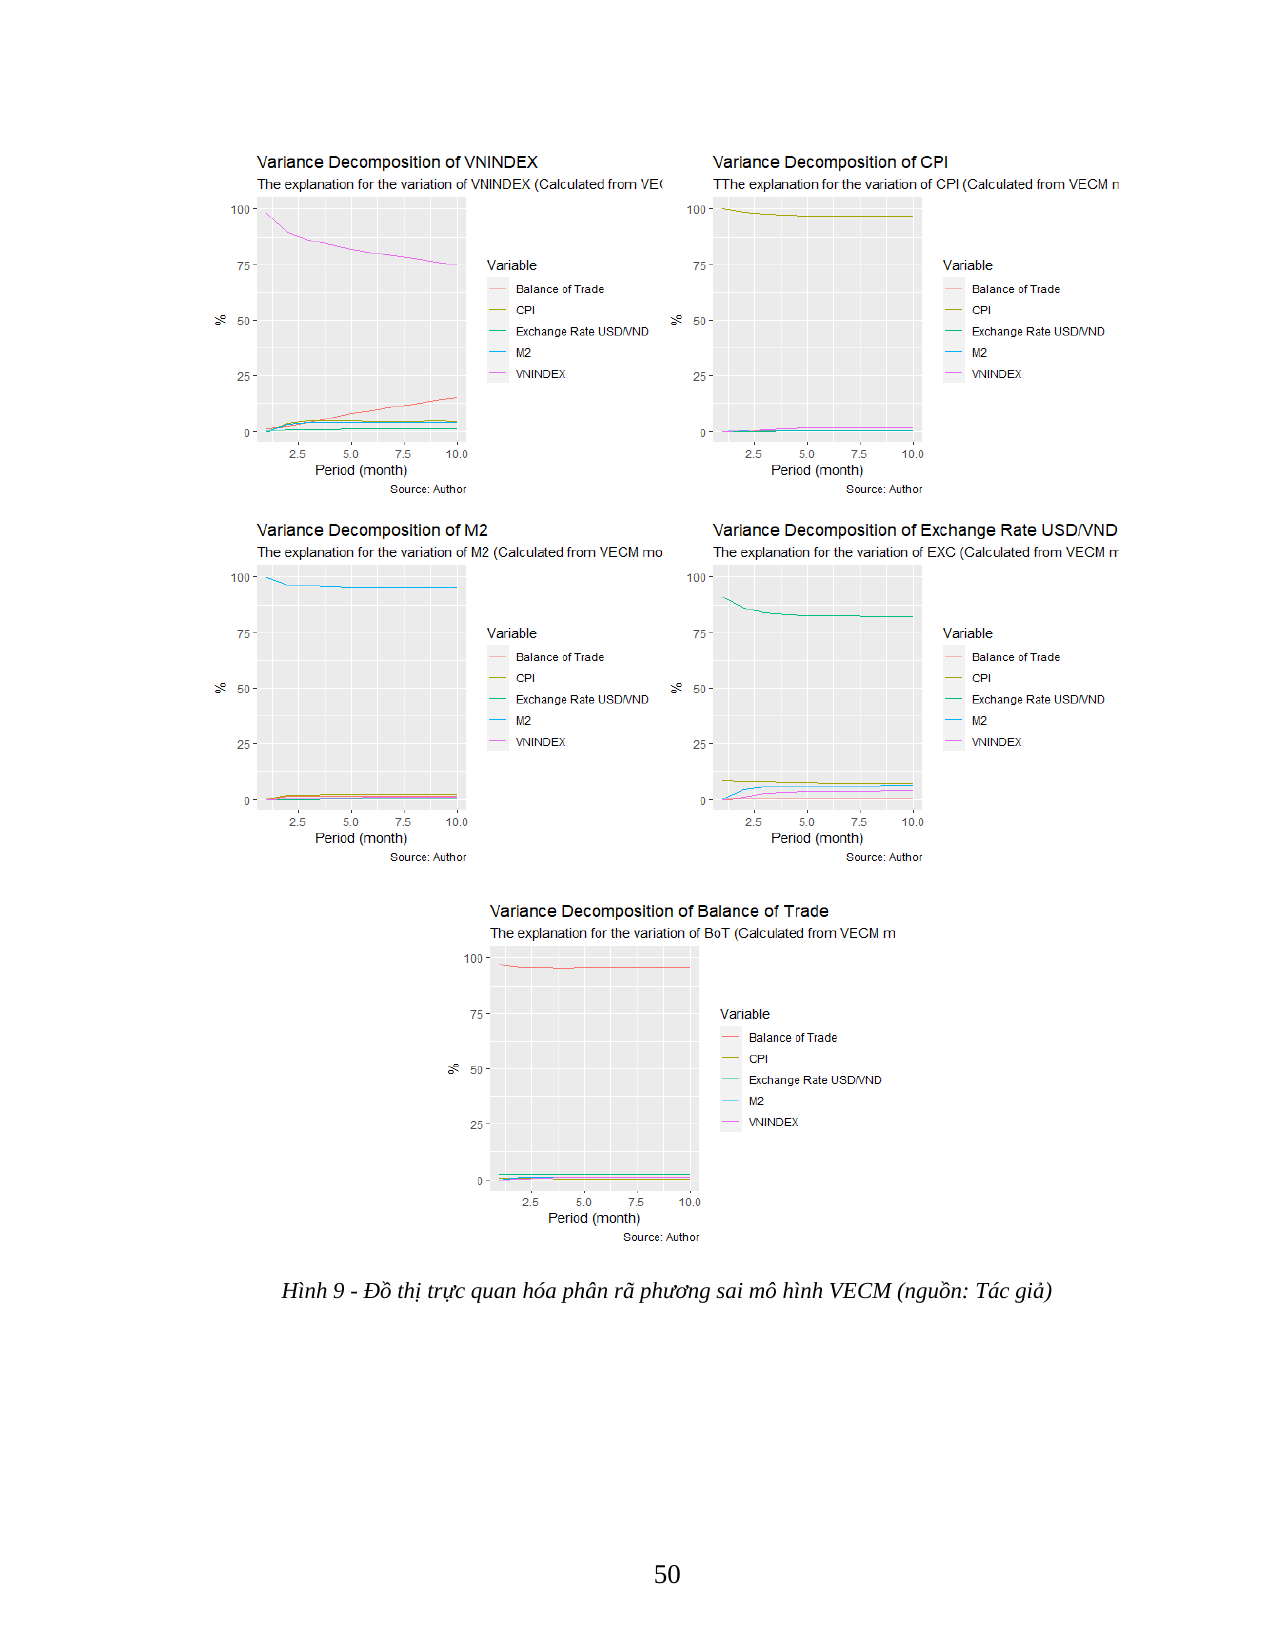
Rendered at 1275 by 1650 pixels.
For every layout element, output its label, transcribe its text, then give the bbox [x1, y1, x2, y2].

picture [206, 147, 1119, 501]
text Hình 9 - Đồ thị trực quan hóa phân rã phương sai mô hình VECM (nguồn: Tác giả) [207, 1277, 1127, 1303]
picture [439, 896, 896, 1249]
picture [206, 515, 1119, 869]
